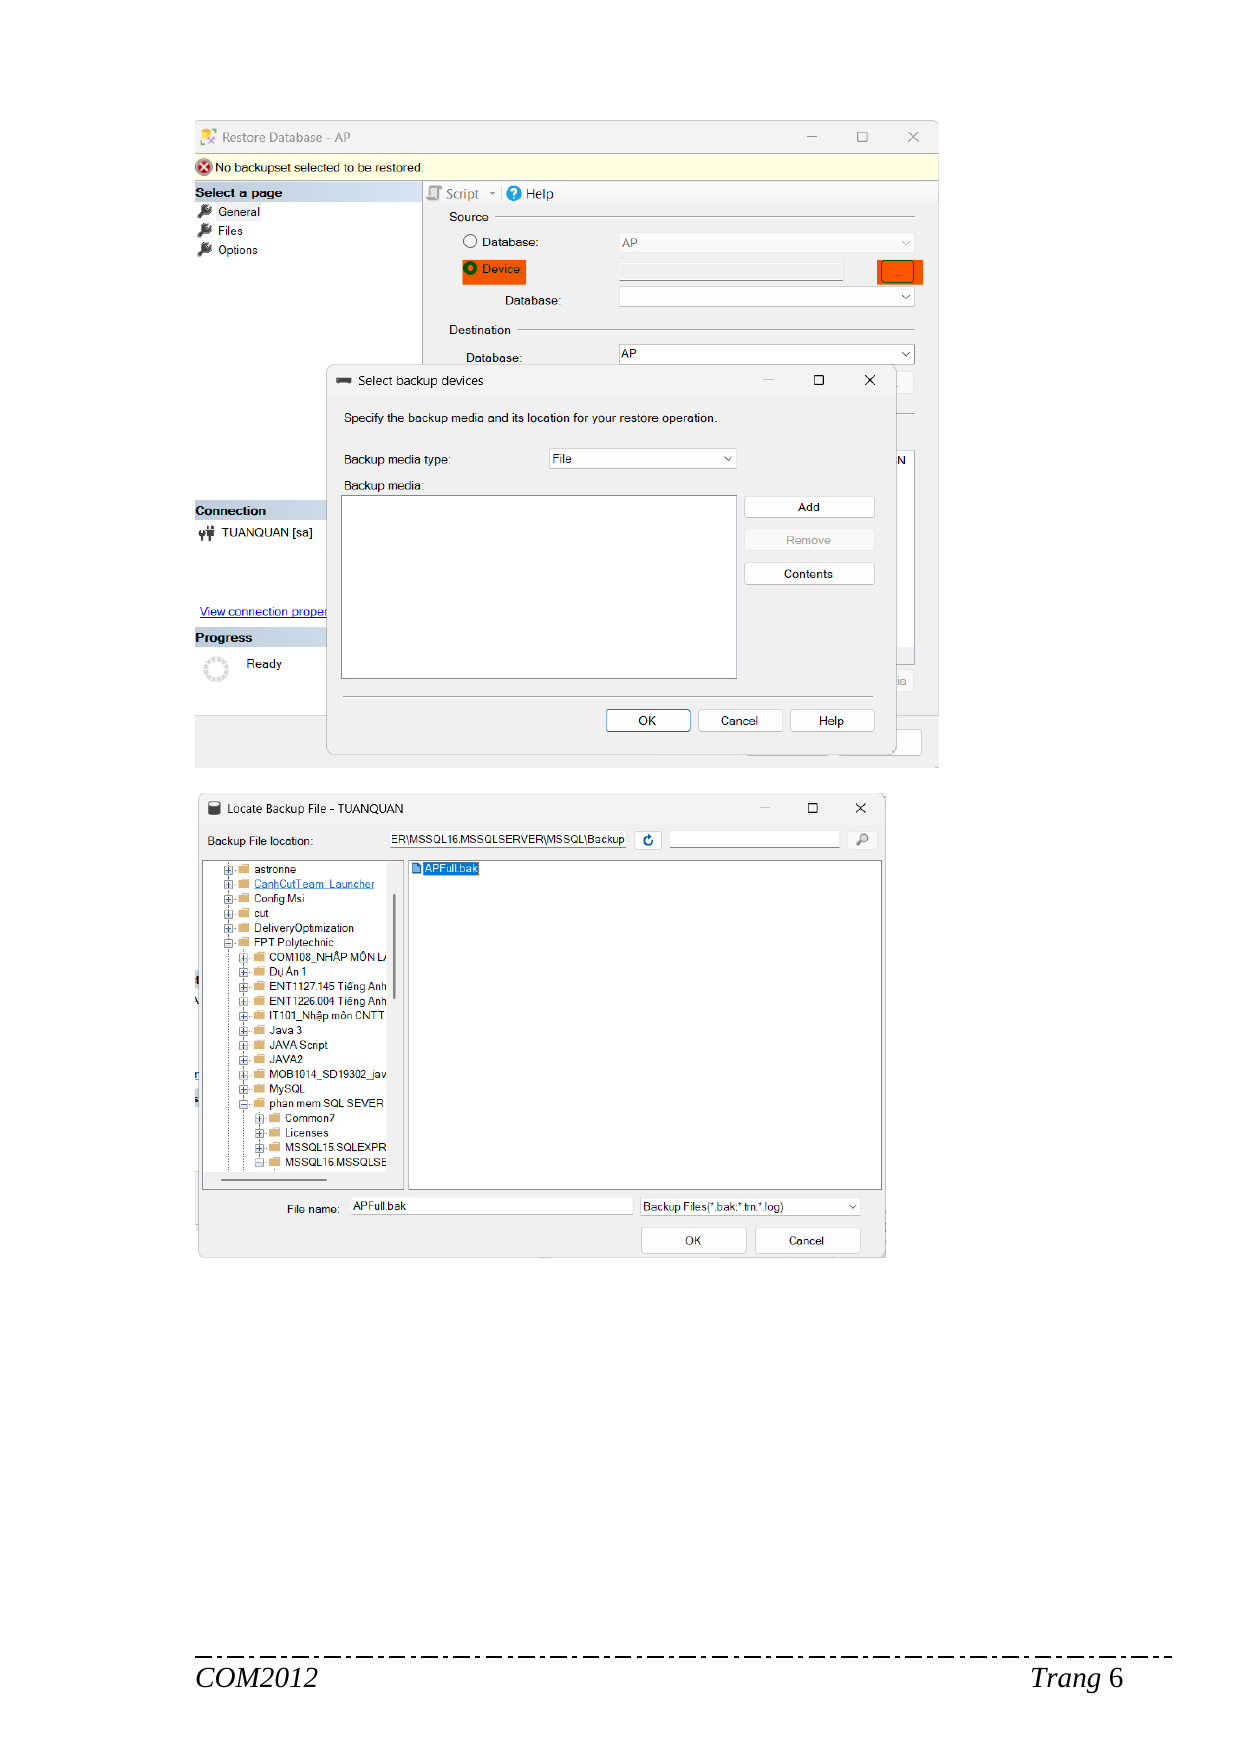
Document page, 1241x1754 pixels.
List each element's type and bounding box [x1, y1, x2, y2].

picture [195, 793, 887, 1258]
picture [195, 120, 939, 768]
